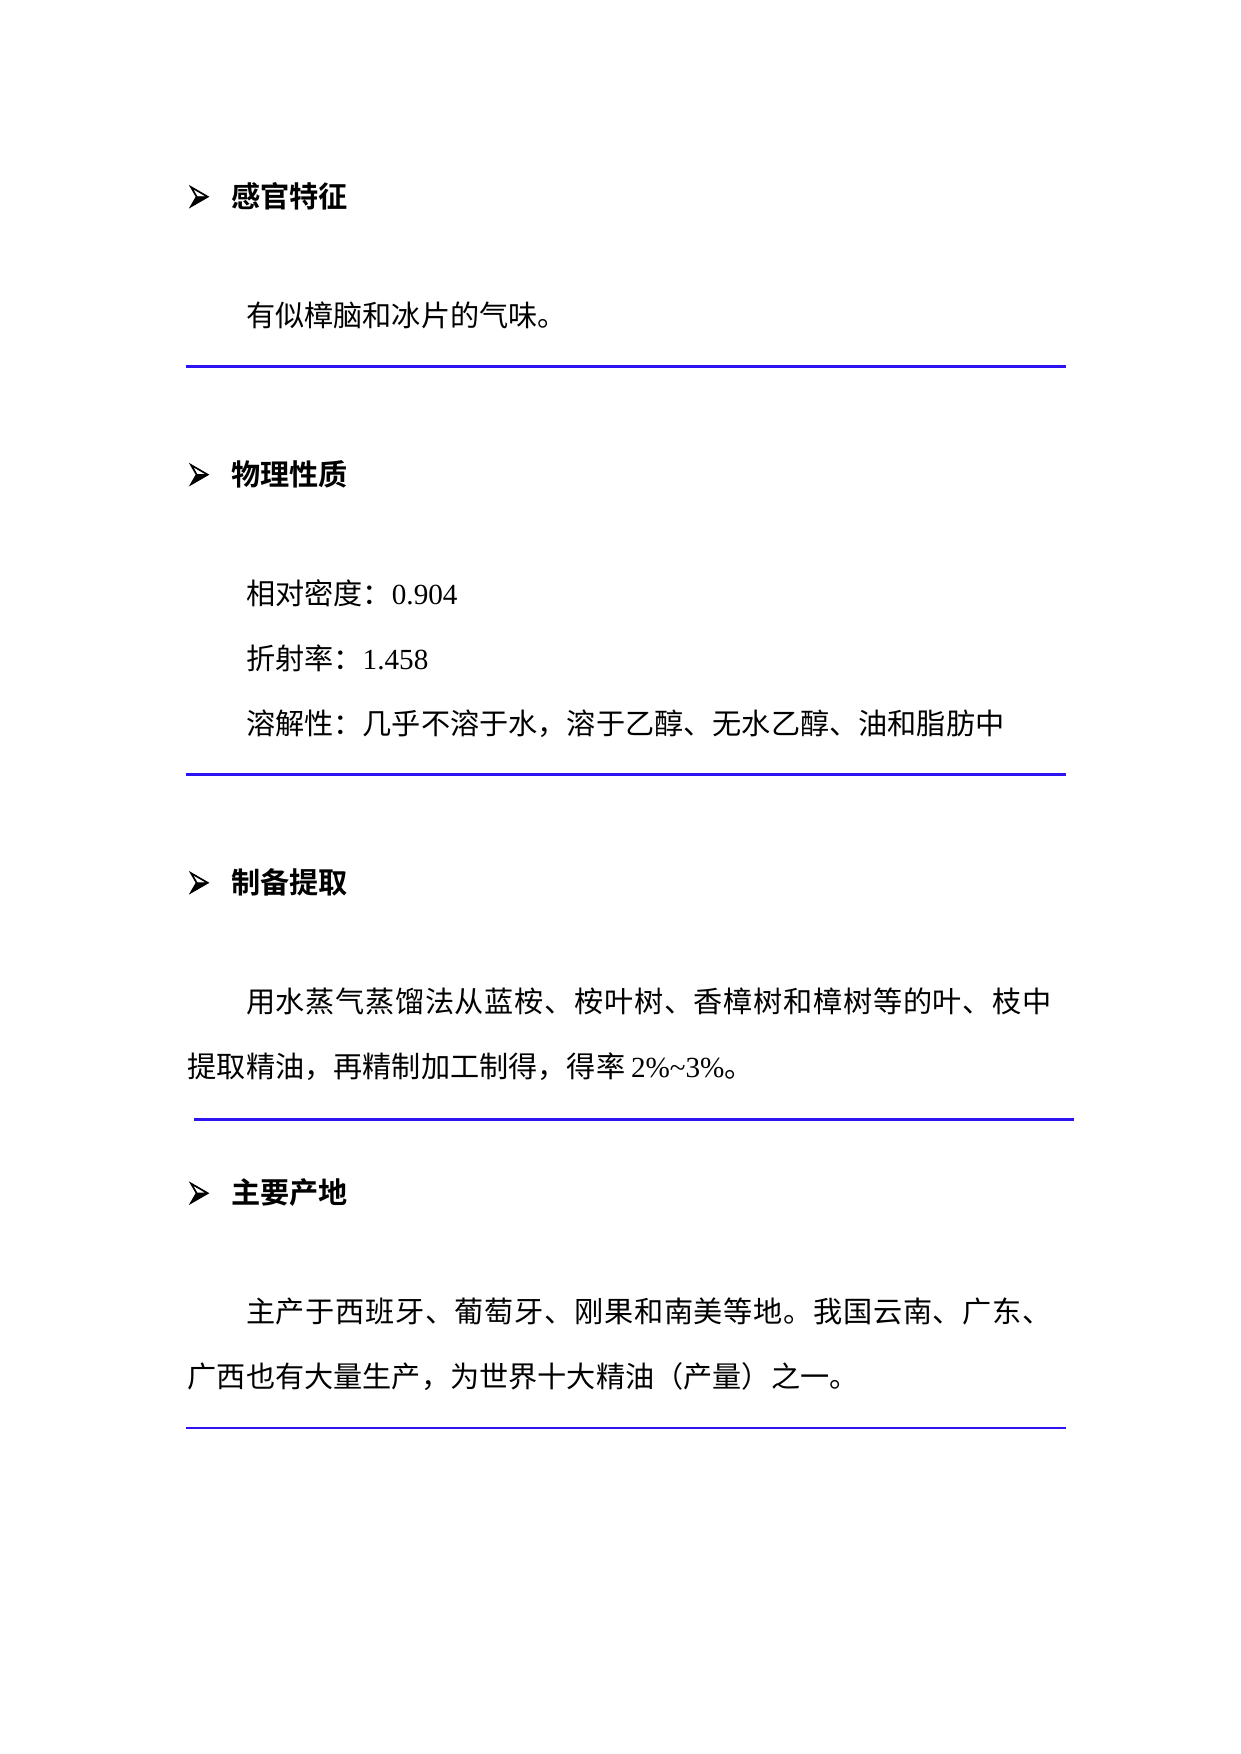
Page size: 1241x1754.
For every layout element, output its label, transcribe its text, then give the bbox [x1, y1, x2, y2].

text 溶解性：几乎不溶于水，溶于乙醇、无水乙醇、油和脂肪中 [187, 689, 1053, 754]
list 物理性质 [187, 440, 1053, 505]
list 主要产地 [187, 1158, 1053, 1223]
list 制备提取 [187, 848, 1053, 913]
text 折射率：1.458 [187, 624, 1053, 689]
list 感官特征 [187, 162, 1053, 227]
text 有似樟脑和冰片的气味。 [187, 281, 1053, 346]
text 主产于西班牙、葡萄牙、刚果和南美等地。我国云南、广东、广西也有大量生产，为世界十大精油（产量）之一。 [187, 1277, 1053, 1407]
text 相对密度：0.904 [187, 559, 1053, 624]
text 用水蒸气蒸馏法从蓝桉、桉叶树、香樟树和樟树等的叶、枝中提取精油，再精制加工制得，得率2%~3%。 [187, 967, 1053, 1097]
